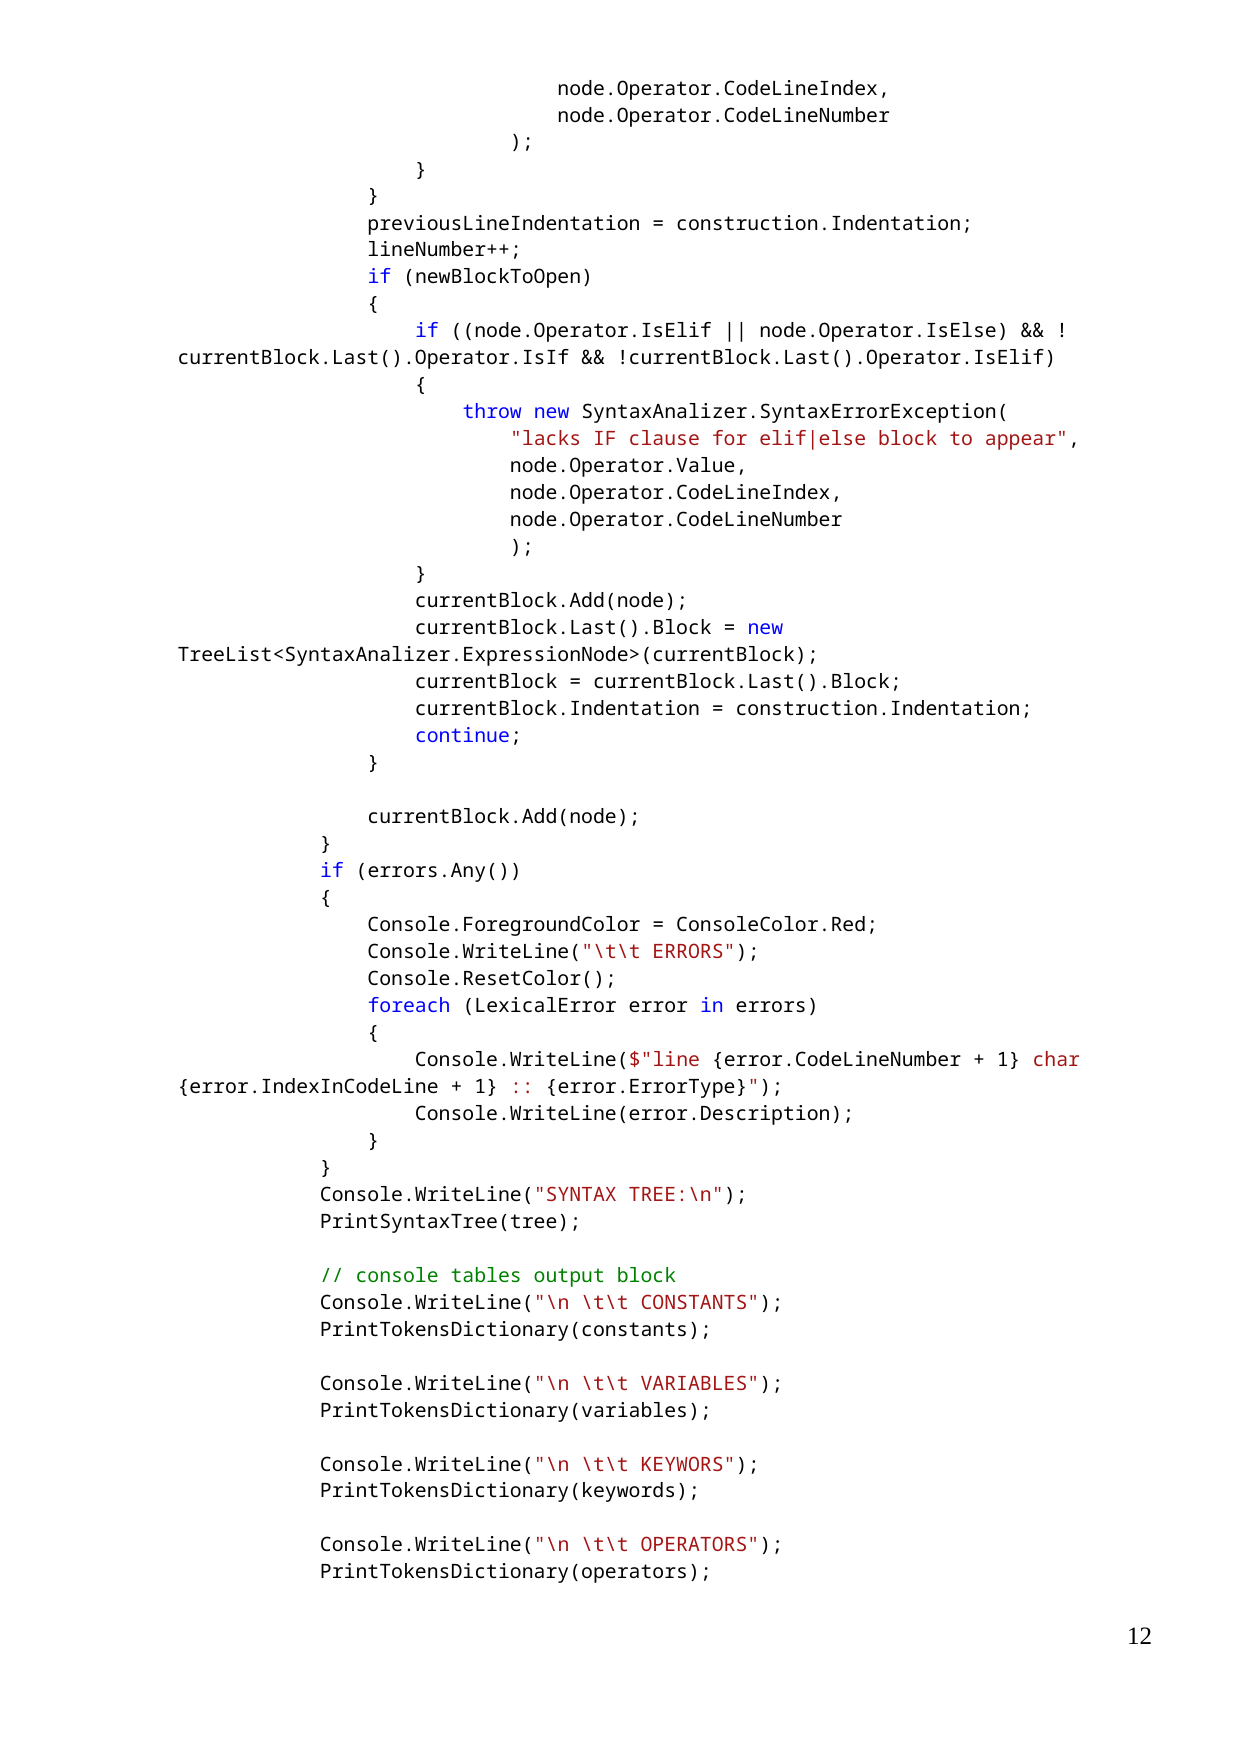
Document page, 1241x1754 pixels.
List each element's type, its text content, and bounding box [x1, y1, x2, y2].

text "lacks IF clause for elif|else block to appear", [177, 424, 1152, 452]
text } [177, 829, 1152, 856]
text } [177, 1153, 1152, 1180]
text currentBlock.Last().Block = new TreeList<SyntaxAnalizer.ExpressionNode>(currentBlock); [177, 613, 1152, 667]
text lineNumber++; [177, 236, 1152, 263]
text if (newBlockToOpen) [177, 263, 1152, 290]
text Console.WriteLine("\n \t\t VARIABLES"); [177, 1369, 1152, 1396]
text Console.WriteLine($"line {error.CodeLineNumber + 1} char {error.IndexInCodeLine + 1} :: {error.ErrorType}"); [177, 1045, 1152, 1099]
text Console.WriteLine("\n \t\t CONSTANTS"); [177, 1288, 1152, 1315]
text currentBlock.Indentation = construction.Indentation; [177, 694, 1152, 721]
text Console.WriteLine("SYNTAX TREE:\n"); [177, 1180, 1152, 1207]
text Console.ResetColor(); [177, 964, 1152, 991]
text currentBlock.Add(node); [177, 802, 1152, 829]
text if (errors.Any()) [177, 856, 1152, 883]
text PrintTokensDictionary(variables); [177, 1396, 1152, 1423]
text { [177, 883, 1152, 910]
text node.Operator.Value, [177, 452, 1152, 478]
text node.Operator.CodeLineIndex, [177, 478, 1152, 506]
text PrintTokensDictionary(constants); [177, 1315, 1152, 1342]
text currentBlock.Add(node); [177, 586, 1152, 613]
text currentBlock = currentBlock.Last().Block; [177, 667, 1152, 694]
text node.Operator.CodeLineNumber [177, 101, 1152, 128]
text } [177, 1126, 1152, 1153]
text { [177, 371, 1152, 398]
text Console.WriteLine(error.Description); [177, 1099, 1152, 1126]
text } [177, 559, 1152, 586]
text Console.ForegroundColor = ConsoleColor.Red; [177, 910, 1152, 937]
text ); [177, 532, 1152, 559]
text { [177, 290, 1152, 317]
text // console tables output block [177, 1261, 1152, 1288]
text } [177, 155, 1152, 182]
text Console.WriteLine("\t\t ERRORS"); [177, 937, 1152, 964]
text { [177, 1018, 1152, 1045]
text if ((node.Operator.IsElif || node.Operator.IsElse) && !currentBlock.Last().Operator.IsIf && !currentBlock.Last().Operator.IsElif) [177, 317, 1152, 371]
text PrintTokensDictionary(keywords); [177, 1477, 1152, 1504]
text } [177, 748, 1152, 775]
text node.Operator.CodeLineNumber [177, 506, 1152, 532]
text Console.WriteLine("\n \t\t OPERATORS"); [177, 1531, 1152, 1558]
text PrintSyntaxTree(tree); [177, 1207, 1152, 1234]
text } [177, 182, 1152, 209]
text node.Operator.CodeLineIndex, [177, 74, 1152, 101]
text continue; [177, 721, 1152, 748]
text Console.WriteLine("\n \t\t KEYWORS"); [177, 1450, 1152, 1477]
text previousLineIndentation = construction.Indentation; [177, 209, 1152, 236]
text foreach (LexicalError error in errors) [177, 991, 1152, 1018]
text ); [177, 128, 1152, 155]
text throw new SyntaxAnalizer.SyntaxErrorException( [177, 398, 1152, 424]
text PrintTokensDictionary(operators); [177, 1558, 1152, 1585]
